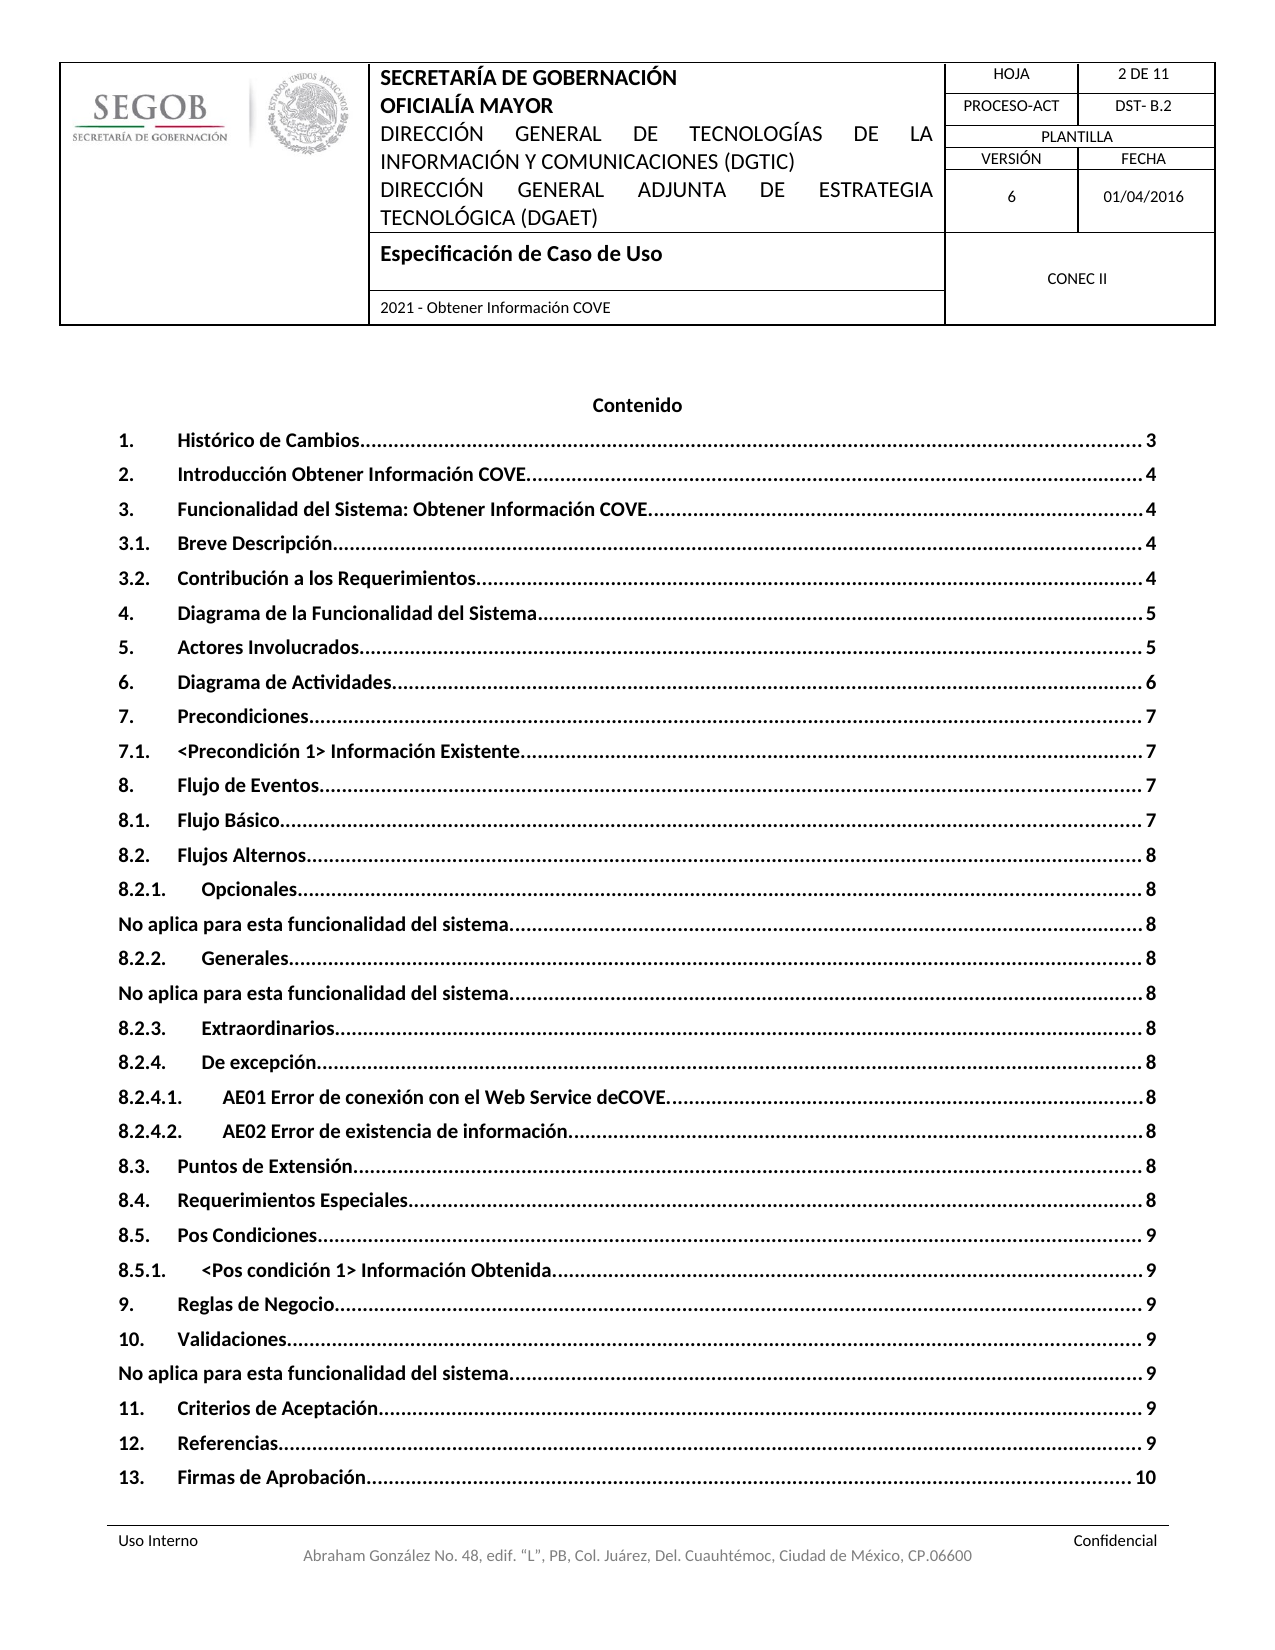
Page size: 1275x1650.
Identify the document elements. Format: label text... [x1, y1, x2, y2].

text 8.2.2. Generales 8 [118, 946, 1157, 971]
text 8.2.4. De excepción 8 [118, 1049, 1157, 1075]
text 2. Introducción Obtener Información COVE. 4 [118, 461, 1157, 487]
text 13. Firmas de Aprobación 10 [118, 1464, 1157, 1490]
text 3. Funcionalidad del Sistema: Obtener Información COVE. 4 [118, 496, 1157, 521]
text 8.5. Pos Condiciones 9 [118, 1222, 1157, 1248]
text 7. Precondiciones 7 [118, 703, 1157, 729]
text No aplica para esta funcionalidad del sistema. 9 [118, 1361, 1157, 1386]
text 10. Validaciones 9 [118, 1326, 1157, 1351]
text 8.2.4.1. AE01 Error de conexión con el Web Service deCOVE. 8 [118, 1084, 1157, 1109]
text 7.1. <Precondición 1> Información Existente. 7 [118, 738, 1157, 763]
text No aplica para esta funcionalidad del sistema. 8 [118, 980, 1157, 1006]
text 8.5.1. <Pos condición 1> Información Obtenida. 9 [118, 1257, 1157, 1282]
text 3.2. Contribución a los Requerimientos. 4 [118, 565, 1157, 591]
text 3.1. Breve Descripción. 4 [118, 531, 1157, 556]
text 11. Criterios de Aceptación 9 [118, 1395, 1157, 1421]
text 1. Histórico de Cambios 3 [118, 427, 1157, 452]
text 9. Reglas de Negocio 9 [118, 1291, 1157, 1317]
text 8.2. Flujos Alternos 8 [118, 842, 1157, 867]
text 8.2.3. Extraordinarios 8 [118, 1015, 1157, 1040]
text 8.2.4.2. AE02 Error de existencia de información. 8 [118, 1118, 1157, 1144]
text 8.1. Flujo Básico 7 [118, 807, 1157, 833]
title Contenido [118, 392, 1157, 418]
text 4. Diagrama de la Funcionalidad del Sistema 5 [118, 600, 1157, 625]
text 8.3. Puntos de Extensión 8 [118, 1153, 1157, 1178]
text 12. Referencias 9 [118, 1430, 1157, 1455]
picture [72, 71, 353, 175]
text 6. Diagrama de Actividades 6 [118, 669, 1157, 694]
text 8.4. Requerimientos Especiales 8 [118, 1188, 1157, 1213]
text 8.2.1. Opcionales 8 [118, 876, 1157, 902]
text 8. Flujo de Eventos 7 [118, 773, 1157, 798]
text No aplica para esta funcionalidad del sistema. 8 [118, 911, 1157, 936]
text 5. Actores Involucrados 5 [118, 634, 1157, 660]
